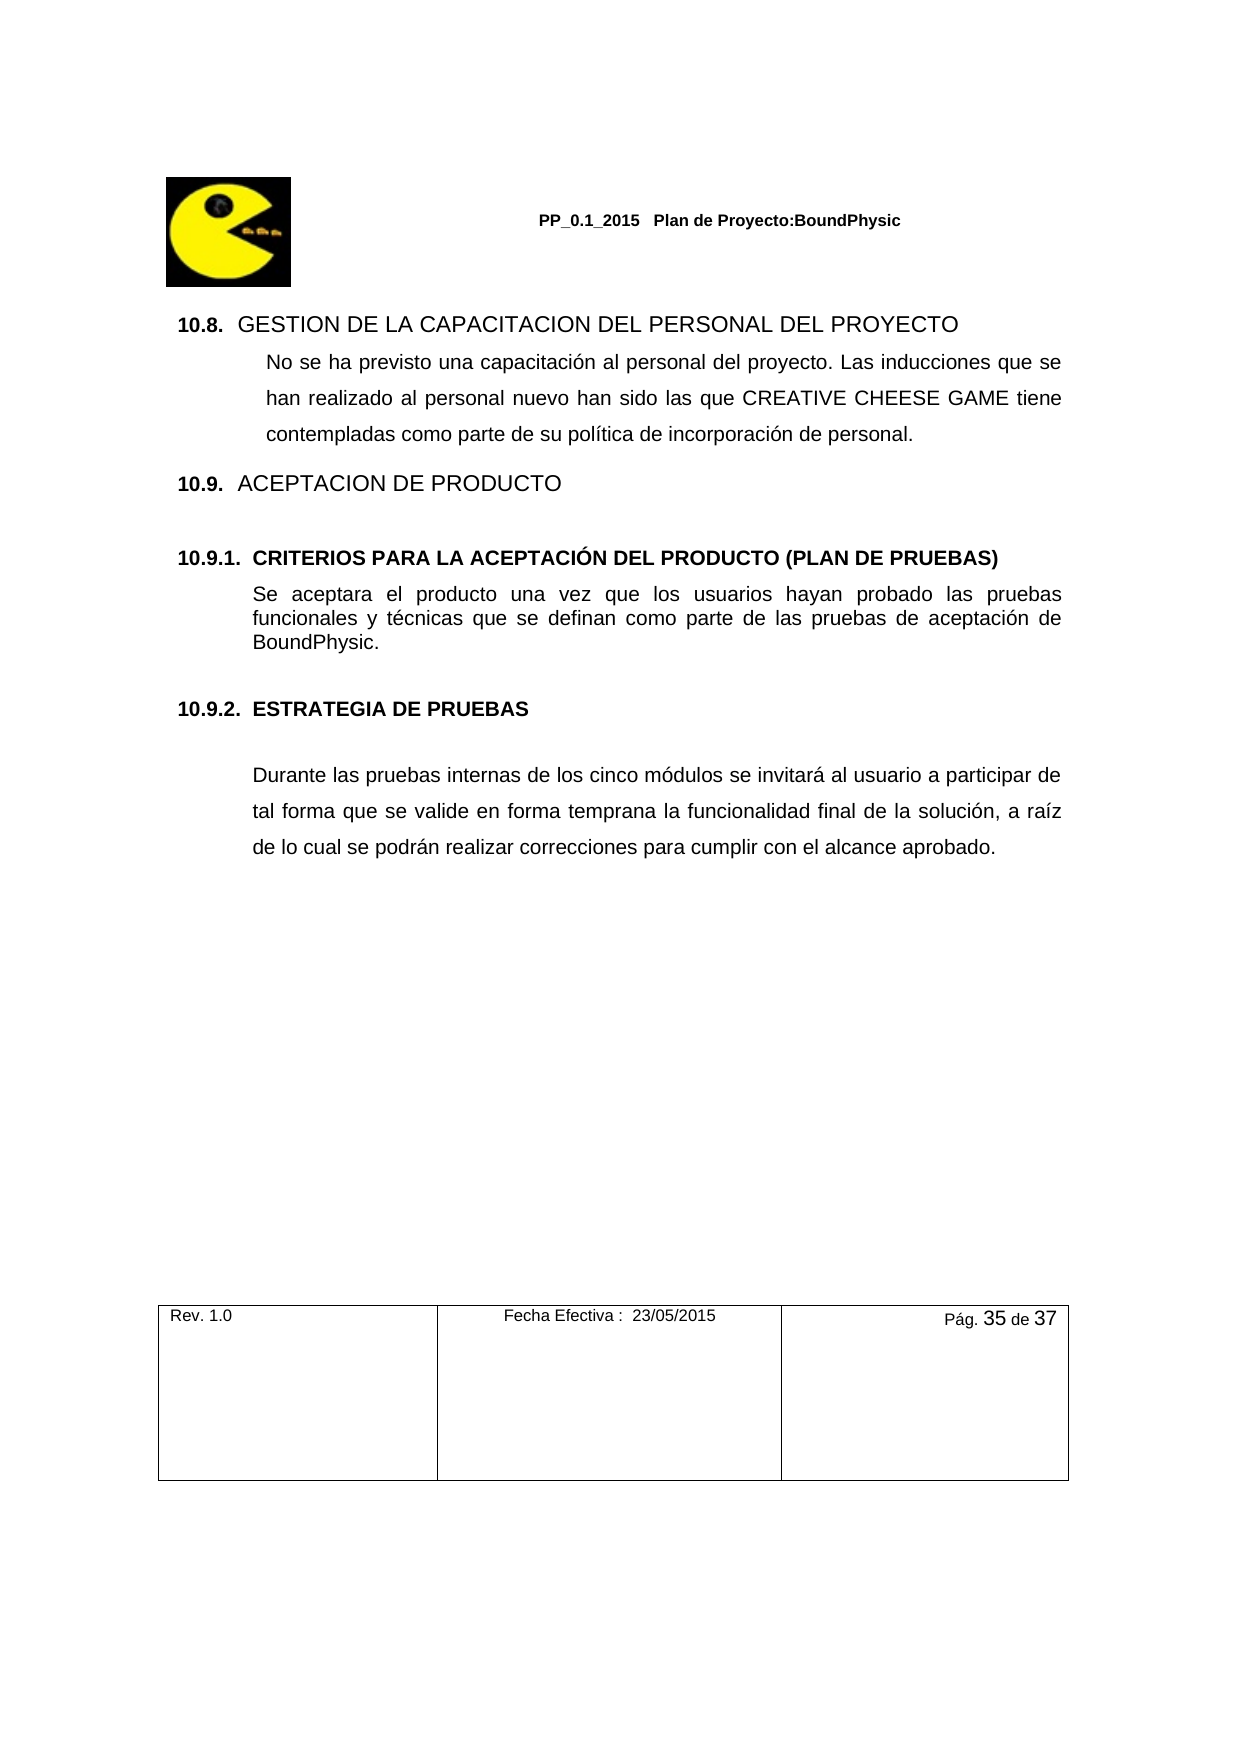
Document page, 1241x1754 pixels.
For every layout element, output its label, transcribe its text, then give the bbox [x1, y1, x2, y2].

list ACEPTACION DE PRODUCTO [177, 470, 1063, 496]
text Se aceptara el producto una vez que los usuarios hayan probado las pruebas funcionales y técnicas que se definan como parte de las pruebas de aceptación de BoundPhysic. [252, 582, 1063, 654]
list CRITERIOS PARA LA ACEPTACIÓN DEL PRODUCTO (PLAN DE PRUEBAS) [177, 545, 1063, 569]
list ESTRATEGIA DE PRUEBAS [177, 696, 1063, 720]
list GESTION DE LA CAPACITACION DEL PERSONAL DEL PROYECTO [177, 311, 1063, 337]
picture [166, 177, 291, 287]
text No se ha previsto una capacitación al personal del proyecto. Las inducciones que se han realizado al personal nuevo han sido las que CREATIVE CHEESE GAME tiene contempladas como parte de su política de incorporación de personal. [266, 350, 1063, 446]
text Durante las pruebas internas de los cinco módulos se invitará al usuario a participar de tal forma que se valide en forma temprana la funcionalidad final de la solución, a raíz de lo cual se podrán realizar correcciones para cumplir con el alcance aprobado. [252, 763, 1063, 859]
